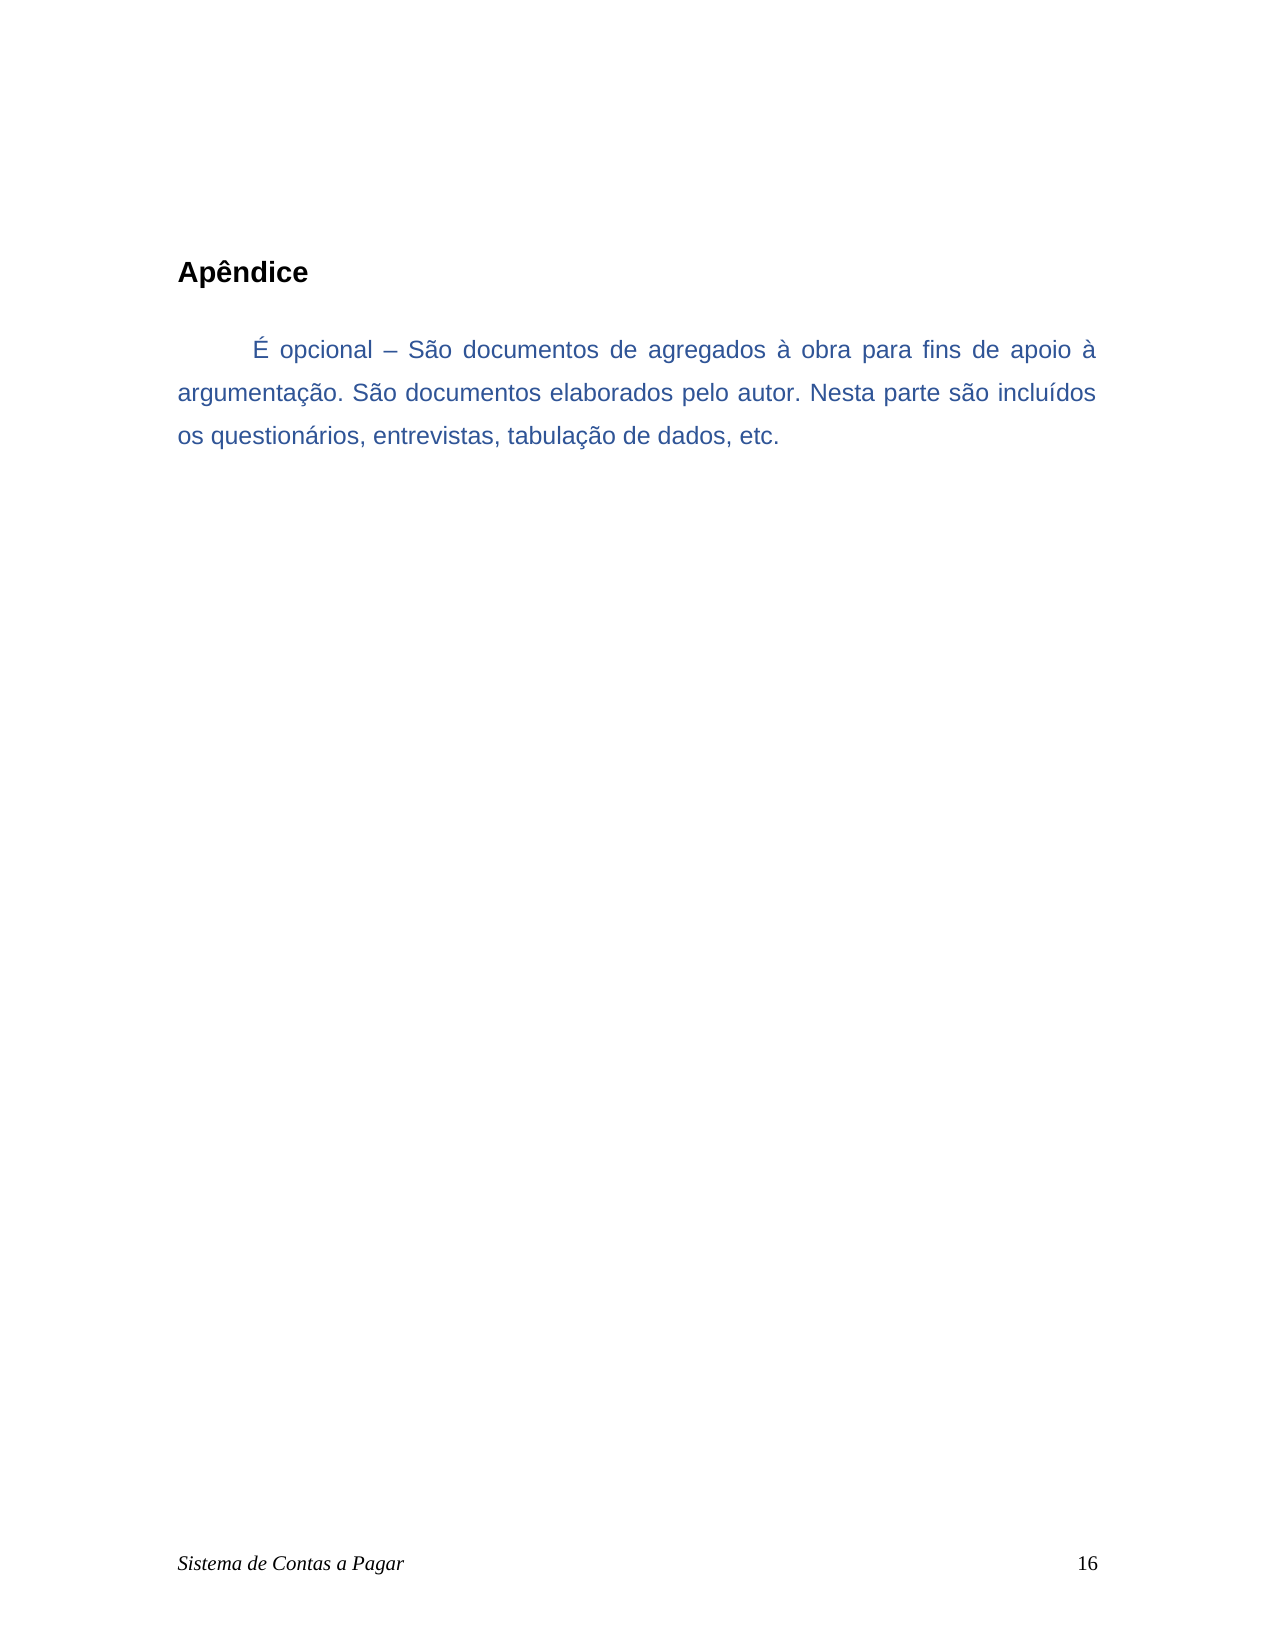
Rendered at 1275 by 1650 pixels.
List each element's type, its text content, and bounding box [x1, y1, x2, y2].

text É opcional – São documentos de agregados à obra para fins de apoio à argumentação. São documentos elaborados pelo autor. Nesta parte são incluídos os questionários, entrevistas, tabulação de dados, etc. [177, 335, 1098, 450]
title Apêndice [177, 255, 1098, 289]
